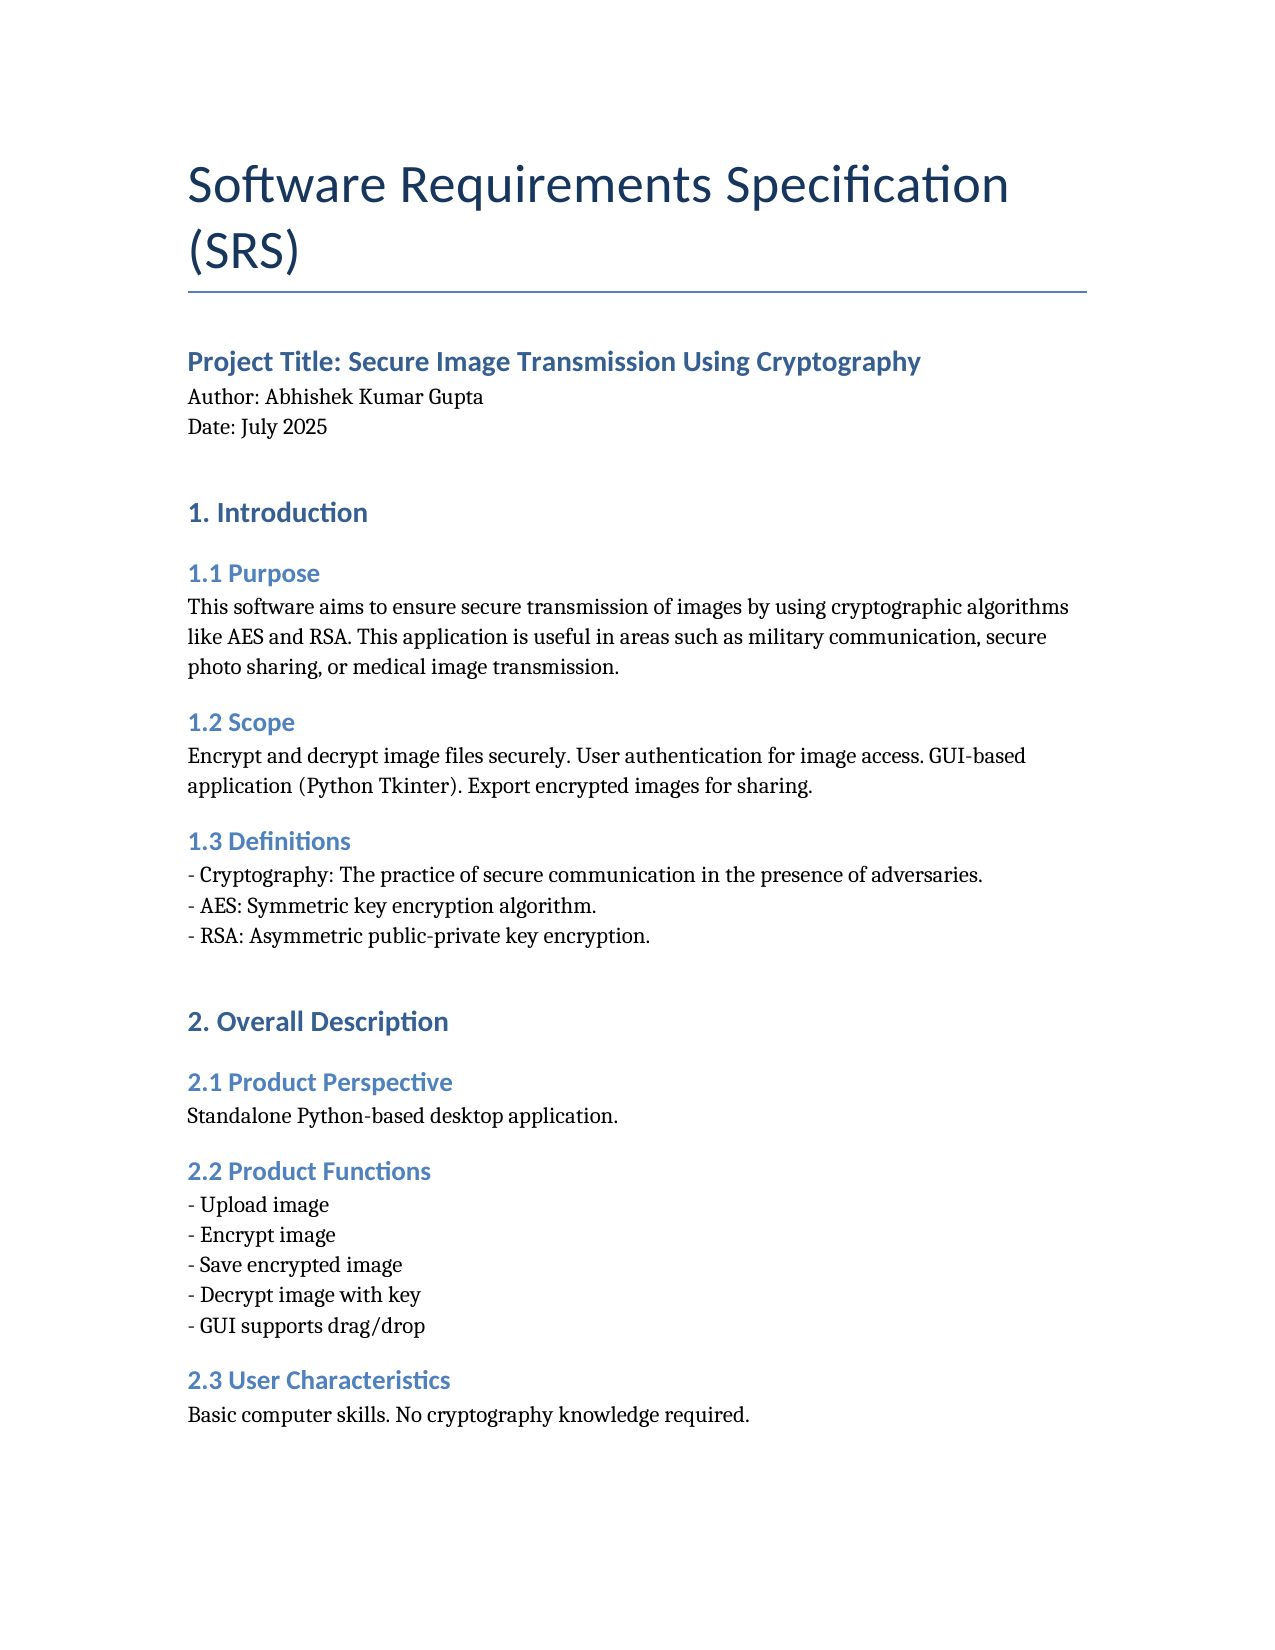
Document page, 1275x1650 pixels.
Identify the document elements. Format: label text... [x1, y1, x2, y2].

subtitle 1. Introduction [187, 494, 1087, 530]
text Standalone Python-based desktop application. [187, 1103, 1087, 1129]
title Software Requirements Specification (SRS) [187, 150, 1087, 293]
subtitle 1.1 Purpose [187, 556, 1087, 589]
text - Upload image - Encrypt image - Save encrypted image - Decrypt image with key - GUI supports drag/drop [187, 1192, 1087, 1339]
text Encrypt and decrypt image files securely. User authentication for image access. GUI-based application (Python Tkinter). Export encrypted images for sharing. [187, 743, 1087, 800]
subtitle 2.1 Product Perspective [187, 1065, 1087, 1098]
subtitle 2.2 Product Functions [187, 1154, 1087, 1187]
text Author: Abhishek Kumar Gupta Date: July 2025 [187, 384, 1087, 440]
text This software aims to ensure secure transmission of images by using cryptographic algorithms like AES and RSA. This application is useful in areas such as military communication, secure photo sharing, or medical image transmission. [187, 594, 1087, 681]
text - Cryptography: The practice of secure communication in the presence of adversaries. - AES: Symmetric key encryption algorithm. - RSA: Asymmetric public-private key encryption. [187, 862, 1087, 949]
subtitle 1.2 Scope [187, 705, 1087, 738]
text Basic computer skills. No cryptography knowledge required. [187, 1401, 1087, 1428]
subtitle 2.3 User Characteristics [187, 1363, 1087, 1396]
subtitle 2. Overall Description [187, 1003, 1087, 1038]
subtitle Project Title: Secure Image Transmission Using Cryptography [187, 343, 1087, 378]
subtitle 1.3 Definitions [187, 824, 1087, 857]
